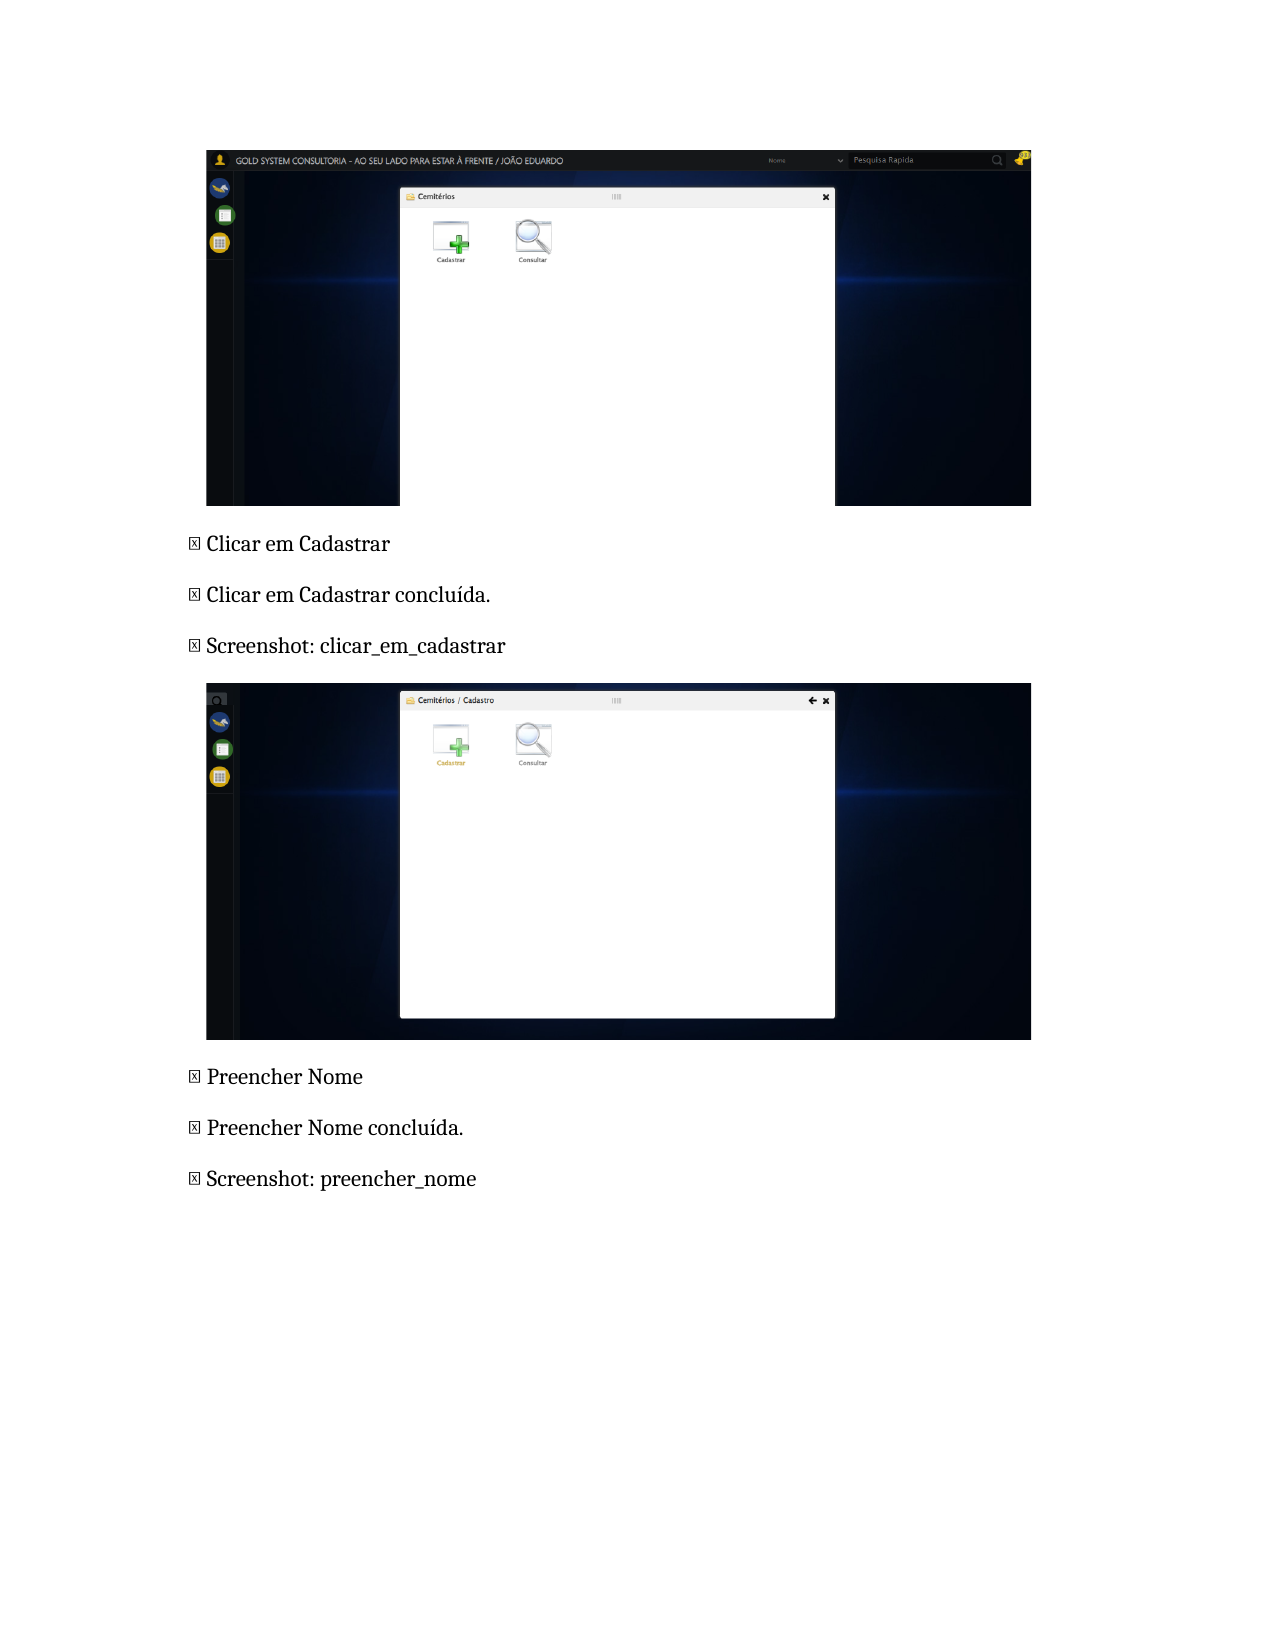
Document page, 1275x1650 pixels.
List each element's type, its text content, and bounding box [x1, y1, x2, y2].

text 🔄 Preencher Nome [187, 1064, 1087, 1090]
text 📸 Screenshot: clicar_em_cadastrar [187, 632, 1087, 659]
picture [206, 150, 1032, 506]
picture [206, 683, 1032, 1040]
text 🔄 Clicar em Cadastrar [187, 530, 1087, 557]
text 📸 Screenshot: preencher_nome [187, 1166, 1087, 1192]
text ✅ Clicar em Cadastrar concluída. [187, 581, 1087, 608]
text ✅ Preencher Nome concluída. [187, 1115, 1087, 1141]
